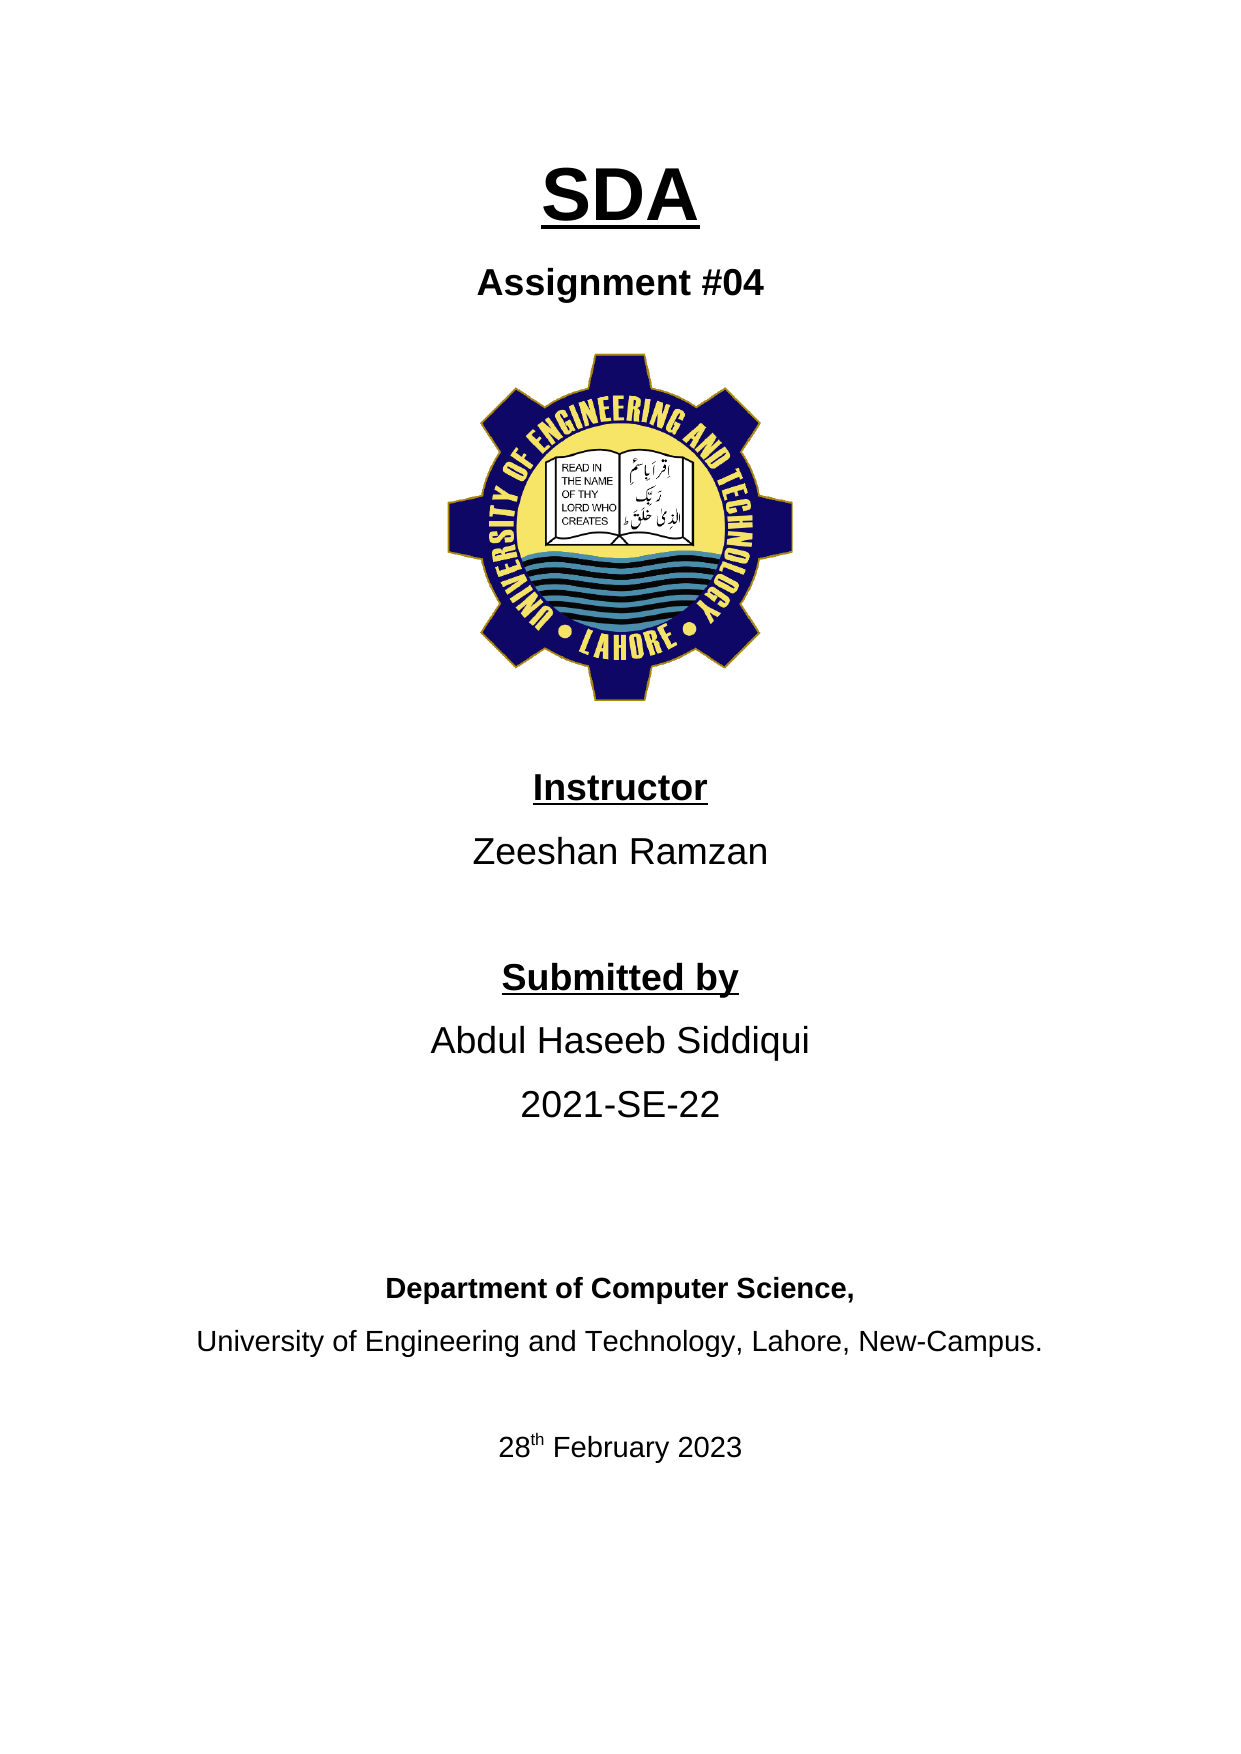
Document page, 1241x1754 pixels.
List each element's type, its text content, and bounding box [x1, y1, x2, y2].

text Zeeshan Ramzan [150, 829, 1090, 872]
text Department of Computer Science, [150, 1271, 1090, 1305]
text 2021-SE-22 [150, 1082, 1090, 1125]
text SDA [150, 150, 1090, 236]
text Assignment #04 [150, 260, 1090, 303]
text Instructor [150, 766, 1090, 809]
text University of Engineering and Technology, Lahore, New-Campus. [150, 1324, 1090, 1358]
text 28th February 2023 [150, 1430, 1090, 1463]
text Abdul Haseeb Siddiqui [150, 1018, 1090, 1062]
text Submitted by [150, 955, 1090, 998]
picture [447, 353, 793, 701]
